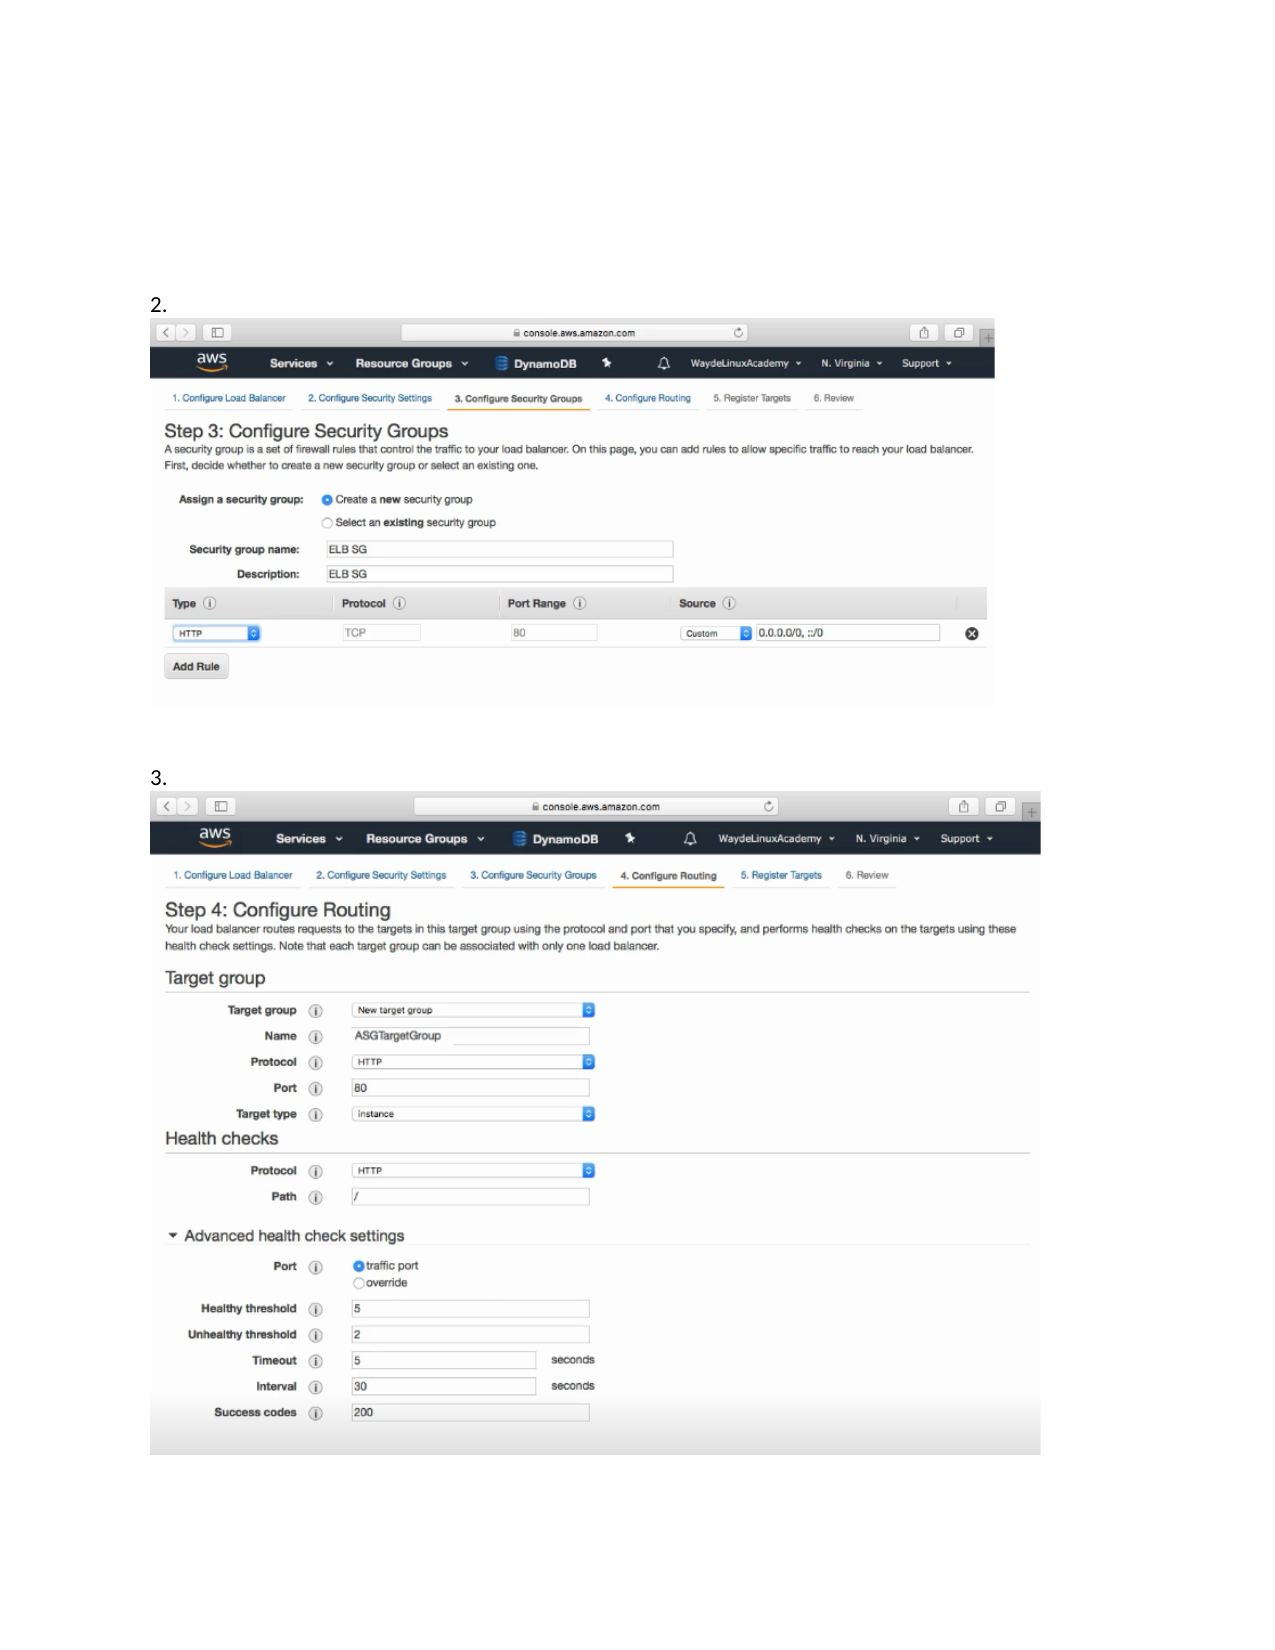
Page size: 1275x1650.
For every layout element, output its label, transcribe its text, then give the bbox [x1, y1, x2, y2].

picture [150, 791, 1041, 1455]
text 2. [150, 290, 1125, 318]
text 3. [150, 763, 1125, 791]
picture [150, 318, 995, 708]
